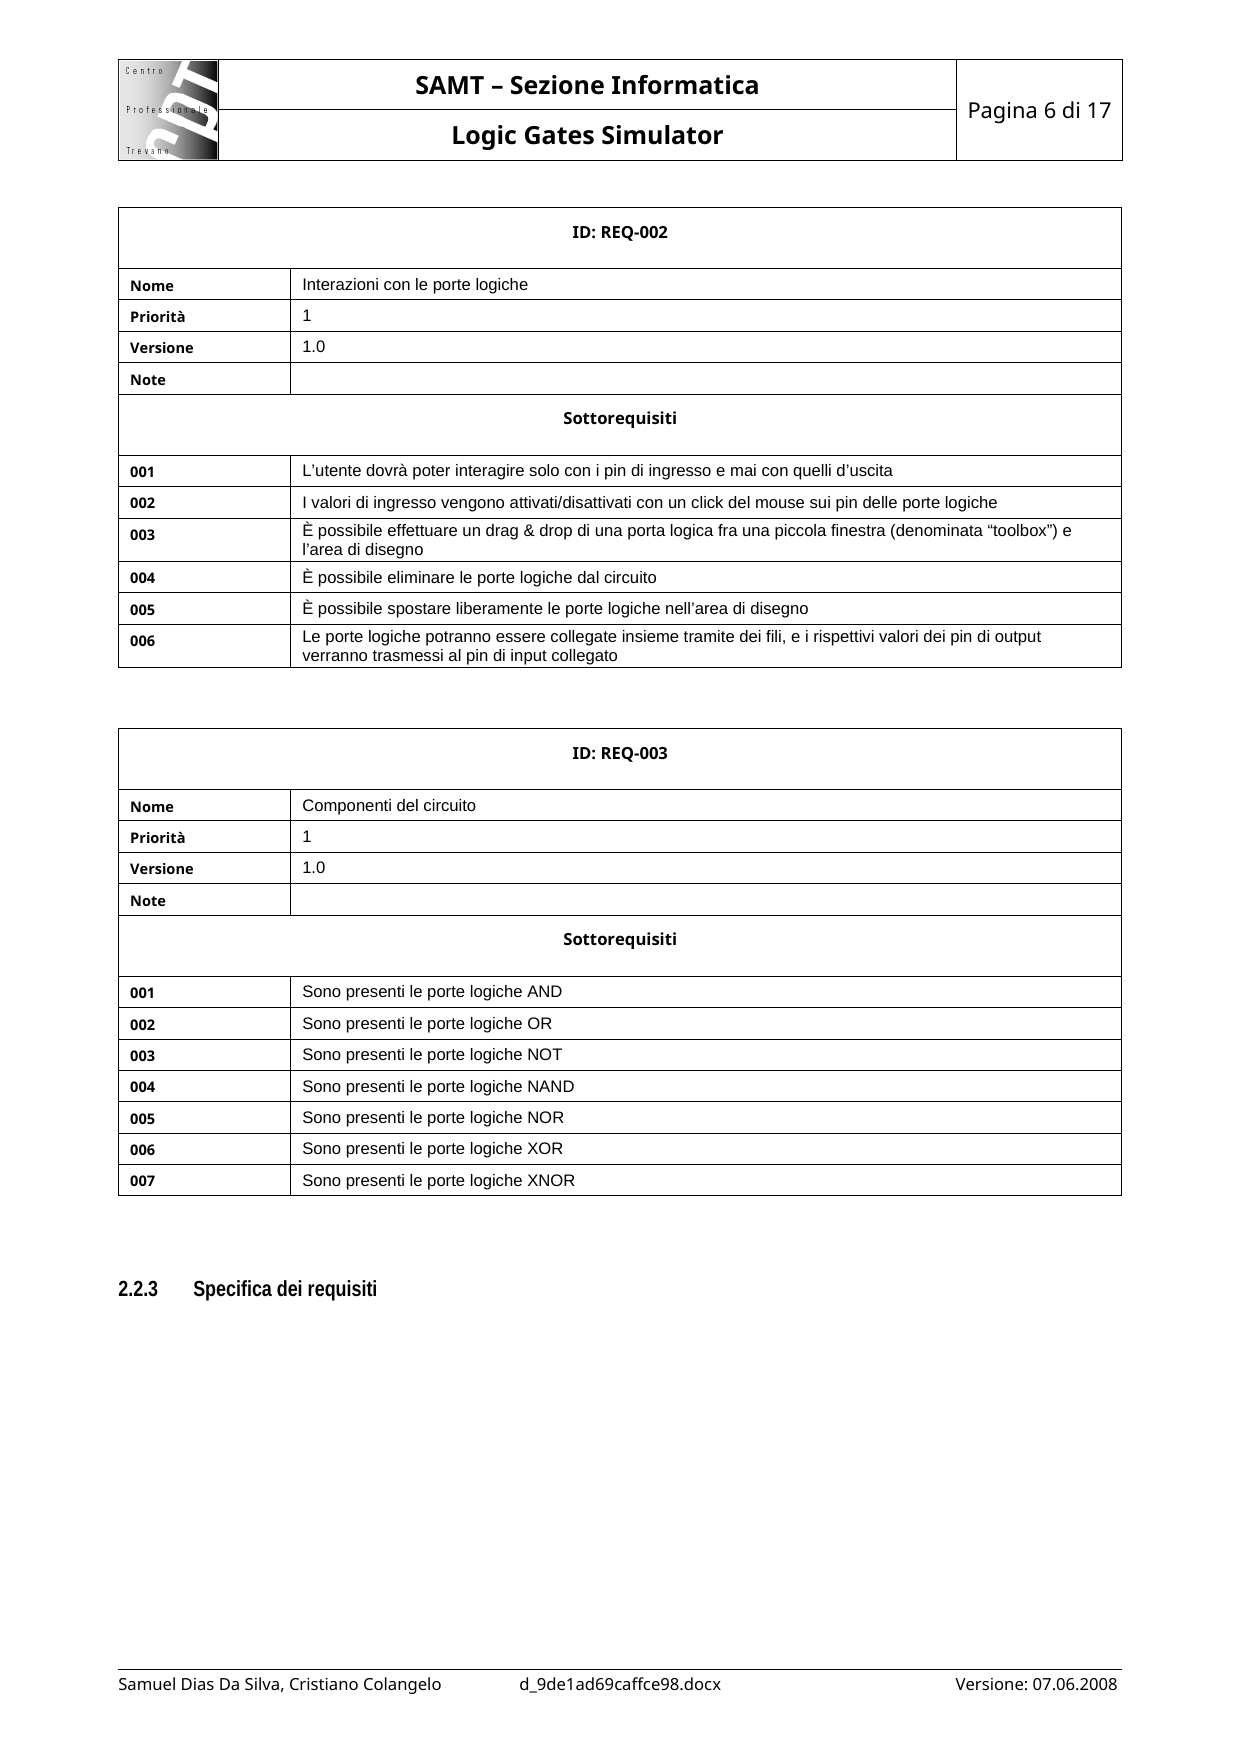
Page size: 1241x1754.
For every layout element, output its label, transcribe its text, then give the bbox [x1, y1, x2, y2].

table_cell Note [119, 884, 290, 914]
table_cell Sono presenti le porte logiche NOR [291, 1102, 1121, 1132]
table_cell Versione [119, 332, 290, 362]
table_cell Versione [119, 853, 290, 883]
table_cell È possibile effettuare un drag & drop di una porta logica fra una piccola finestra (denominata “toolbox”) e l’area di disegno [291, 519, 1121, 561]
table_cell Note [119, 363, 290, 393]
table_cell 005 [119, 1102, 290, 1132]
table_cell Sottorequisiti [119, 916, 1121, 976]
table_cell 004 [119, 1071, 290, 1101]
table_cell Sono presenti le porte logiche XNOR [291, 1165, 1121, 1195]
table_cell I valori di ingresso vengono attivati/disattivati con un click del mouse sui pin delle porte logiche [291, 487, 1121, 517]
picture [118, 60, 218, 160]
table_cell Sono presenti le porte logiche NAND [291, 1071, 1121, 1101]
table_cell 003 [119, 1040, 290, 1070]
table_header ID: REQ-003 [119, 729, 1121, 789]
table_cell Interazioni con le porte logiche [291, 269, 1121, 299]
table_cell Sono presenti le porte logiche XOR [291, 1134, 1121, 1164]
table_cell Sono presenti le porte logiche NOT [291, 1040, 1121, 1070]
table_cell L’utente dovrà poter interagire solo con i pin di ingresso e mai con quelli d’uscita [291, 456, 1121, 486]
table_cell 006 [119, 625, 290, 667]
table_cell 001 [119, 977, 290, 1007]
table_header ID: REQ-002 [119, 208, 1121, 268]
table_cell [291, 363, 1121, 393]
subtitle Specifica dei requisiti [118, 1276, 1122, 1301]
table_cell È possibile eliminare le porte logiche dal circuito [291, 562, 1121, 592]
table_cell 003 [119, 519, 290, 561]
table_cell 1.0 [291, 332, 1121, 362]
table_cell Priorità [119, 300, 290, 331]
table_cell 002 [119, 1008, 290, 1038]
table_cell Sono presenti le porte logiche AND [291, 977, 1121, 1007]
table_cell 006 [119, 1134, 290, 1164]
table_cell 007 [119, 1165, 290, 1195]
table_cell 004 [119, 562, 290, 592]
table_cell Le porte logiche potranno essere collegate insieme tramite dei fili, e i rispettivi valori dei pin di output verranno trasmessi al pin di input collegato [291, 625, 1121, 667]
table_cell È possibile spostare liberamente le porte logiche nell’area di disegno [291, 593, 1121, 624]
table_cell Nome [119, 269, 290, 299]
table_cell Sottorequisiti [119, 395, 1121, 455]
table_cell 002 [119, 487, 290, 517]
table_cell Sono presenti le porte logiche OR [291, 1008, 1121, 1038]
table_cell 1.0 [291, 853, 1121, 883]
table_cell Nome [119, 790, 290, 820]
table_cell 005 [119, 593, 290, 624]
table_cell 1 [291, 300, 1121, 331]
table_cell Priorità [119, 821, 290, 852]
table_cell 1 [291, 821, 1121, 852]
table_cell [291, 884, 1121, 914]
table_cell 001 [119, 456, 290, 486]
table_cell Componenti del circuito [291, 790, 1121, 820]
